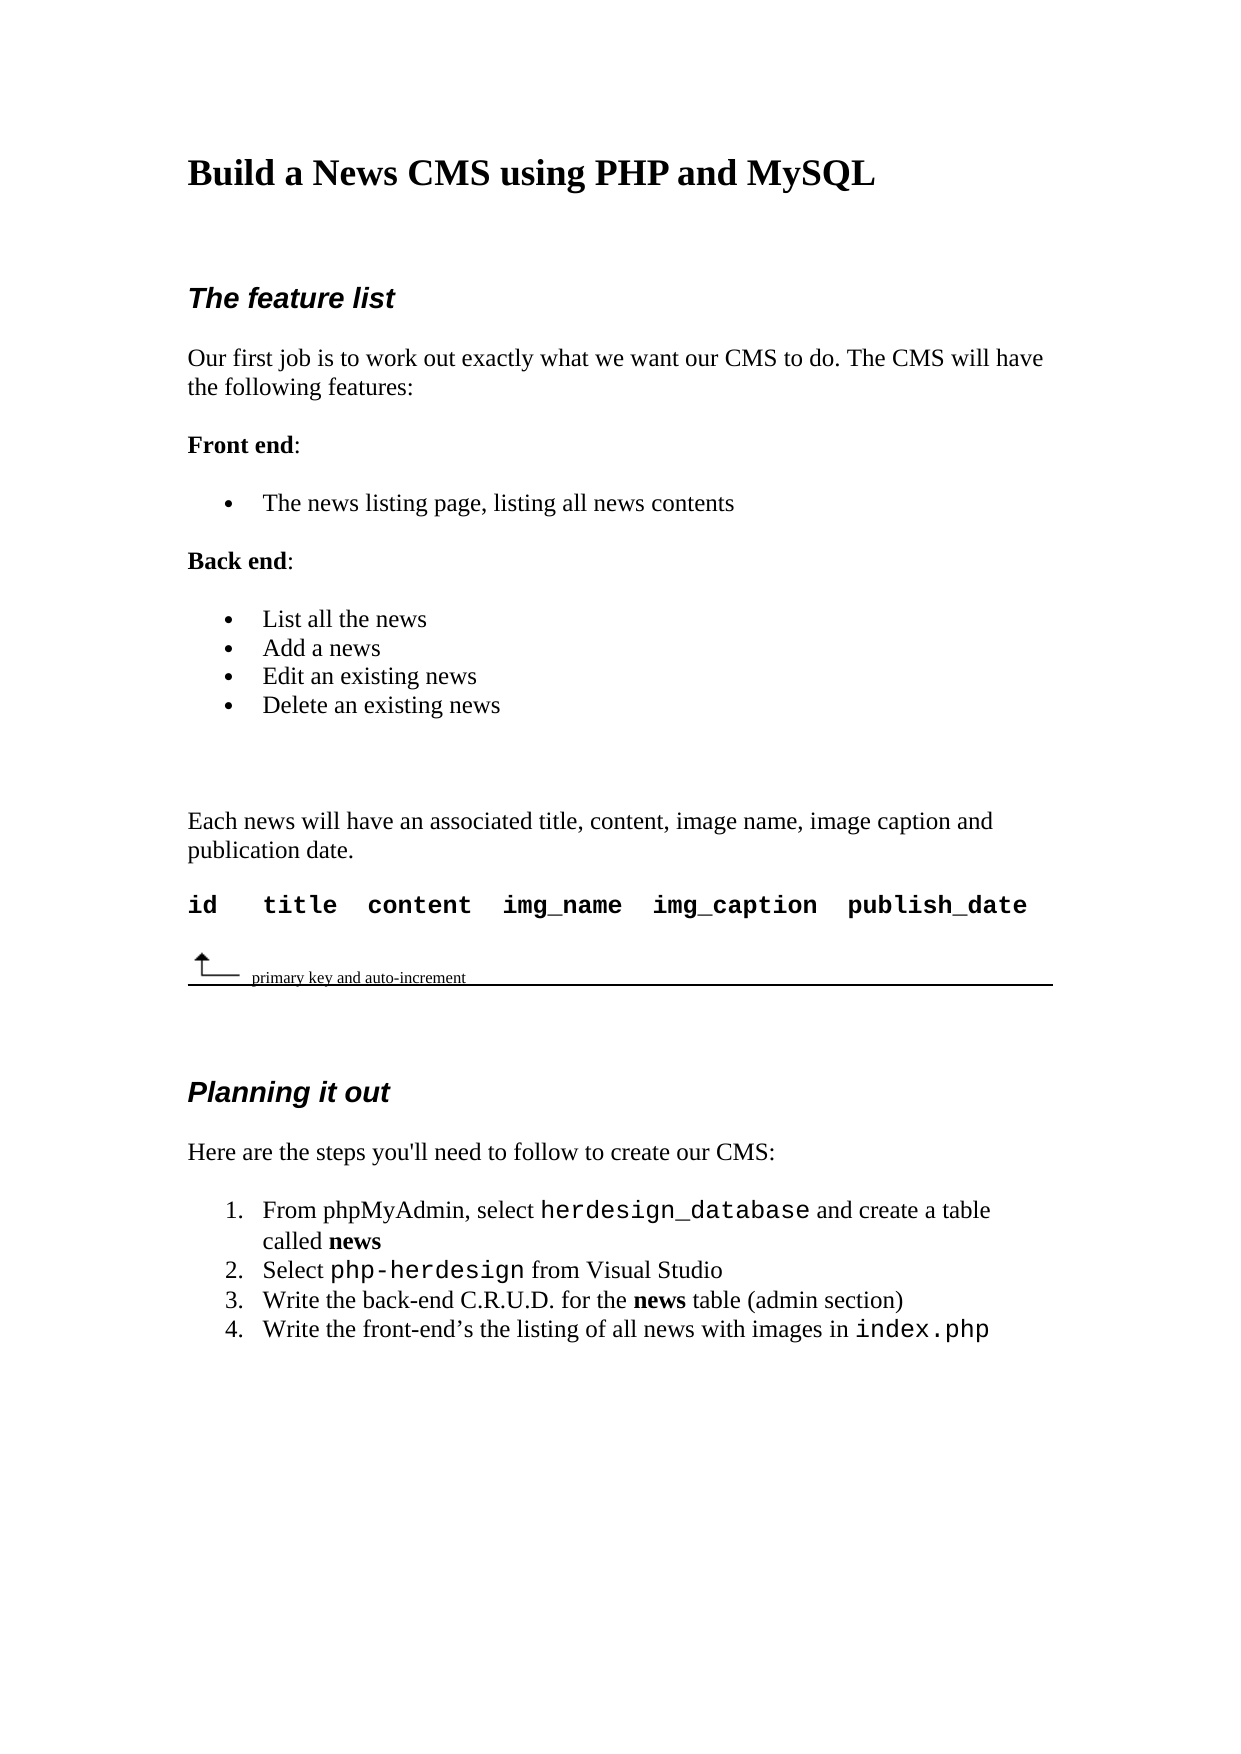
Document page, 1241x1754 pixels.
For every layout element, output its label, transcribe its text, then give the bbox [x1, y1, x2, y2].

list Write the back-end C.R.U.D. for the news table (admin section) [225, 1286, 1053, 1314]
picture [187, 950, 248, 984]
list Edit an existing news [225, 661, 1053, 690]
list The news listing page, listing all news contents [225, 488, 1053, 517]
list From phpMyAdmin, select herdesign_database and create a table called news [225, 1195, 1053, 1255]
text Front end: [187, 430, 1053, 459]
list List all the news [225, 604, 1053, 633]
text primary key and auto-increment [248, 950, 1053, 984]
text Here are the steps you'll need to follow to create our CMS: [187, 1137, 1053, 1166]
list Delete an existing news [225, 690, 1053, 719]
text Back end: [187, 546, 1053, 575]
list Write the front-end’s the listing of all news with images in index.php [225, 1314, 1053, 1345]
text Our first job is to work out exactly what we want our CMS to do. The CMS will have the following features: [187, 343, 1053, 401]
subtitle The feature list [187, 281, 1053, 314]
list Select php-herdesign from Visual Studio [225, 1255, 1053, 1286]
list Add a news [225, 633, 1053, 661]
subtitle Build a News CMS using PHP and MySQL [187, 150, 1053, 193]
text Each news will have an associated title, content, image name, image caption and publication date. [187, 806, 1053, 863]
subtitle Planning it out [187, 1074, 1053, 1108]
text id title content img_name img_caption publish_date [187, 893, 1053, 921]
